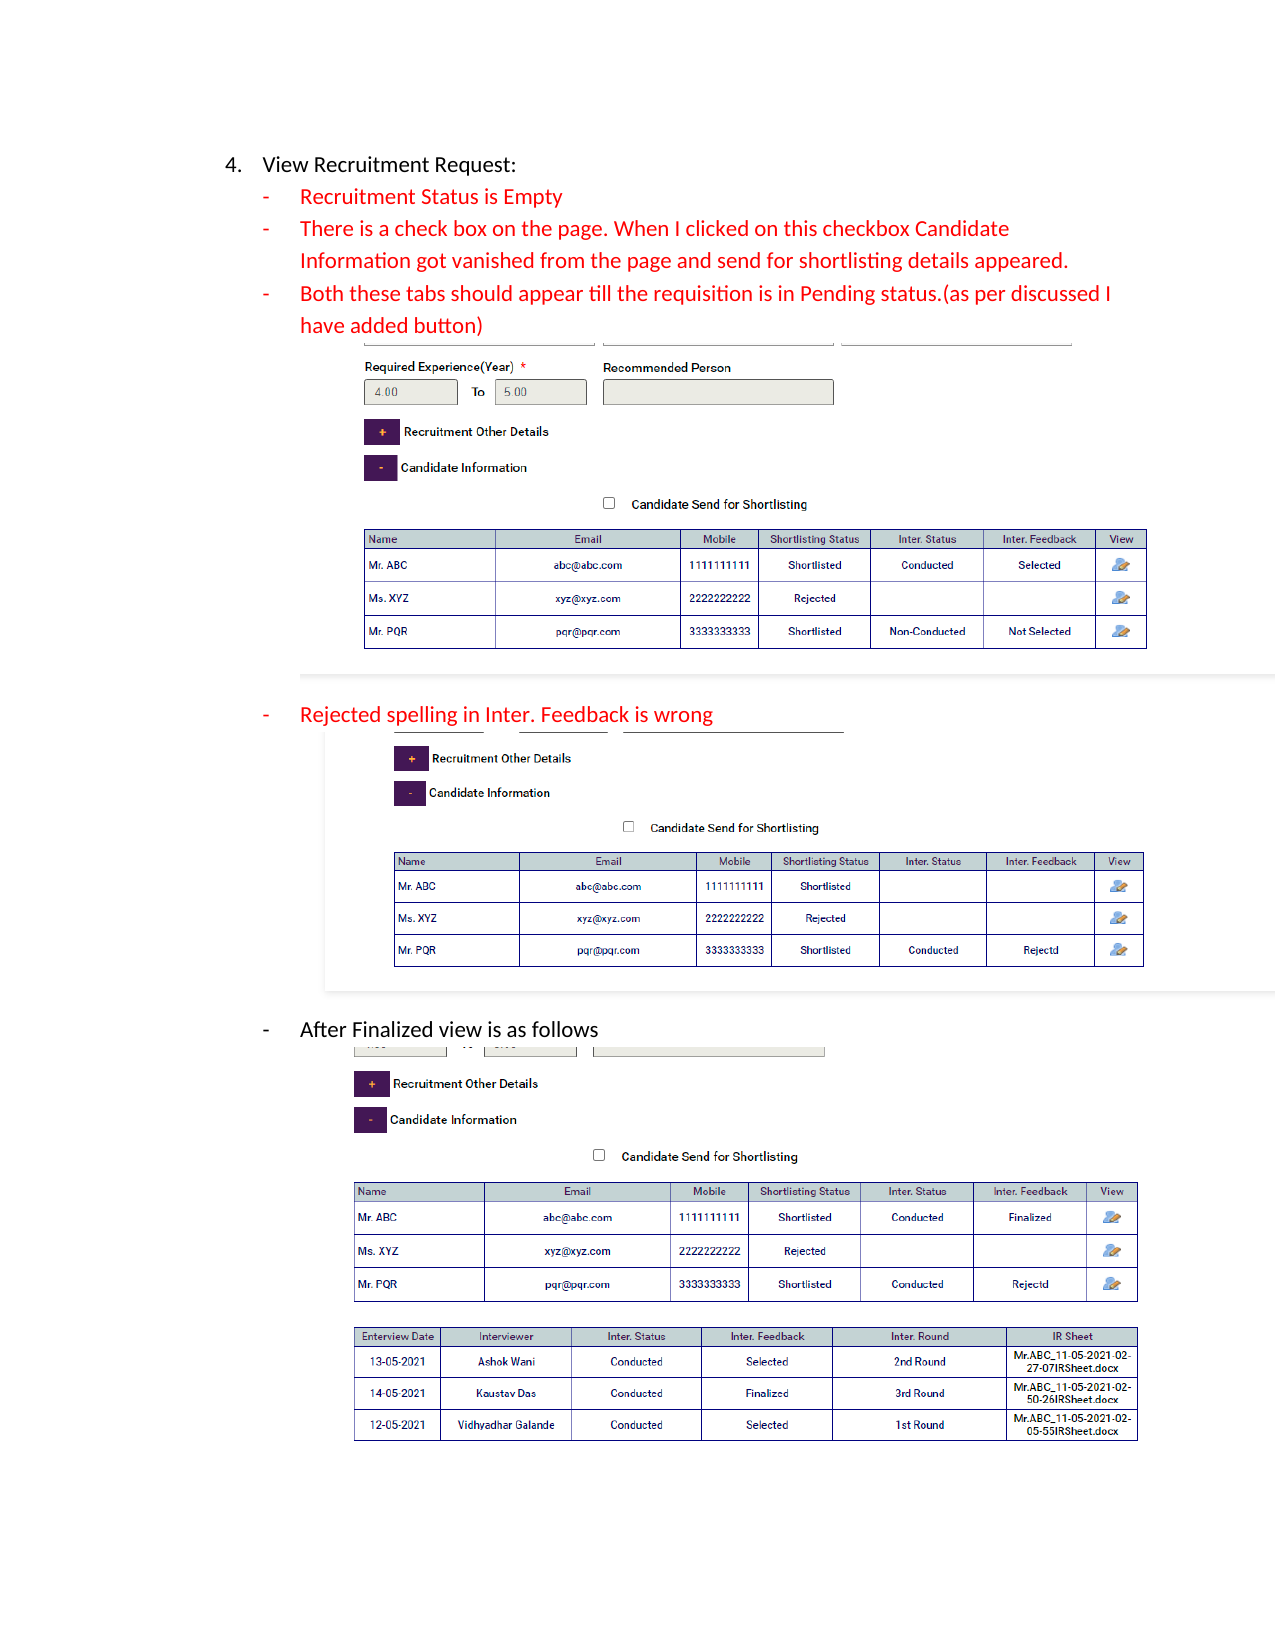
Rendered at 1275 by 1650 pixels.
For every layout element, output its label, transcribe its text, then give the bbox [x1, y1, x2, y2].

list There is a check box on the page. When I clicked on this checkbox Candidate Information got vanished from the page and send for shortlisting details appeared. [262, 214, 1125, 274]
list View Recruitment Request: [225, 150, 1125, 178]
picture [300, 343, 1275, 696]
list After Finalized view is as follows [262, 1015, 1125, 1043]
picture [300, 732, 1275, 1011]
picture [300, 1047, 1275, 1448]
list Both these tabs should appear till the requisition is in Pending status.(as per discussed I have added button) [262, 279, 1125, 339]
list Recruitment Status is Empty [262, 182, 1125, 210]
list Rejected spelling in Inter. Feedback is wrong [262, 700, 1125, 728]
